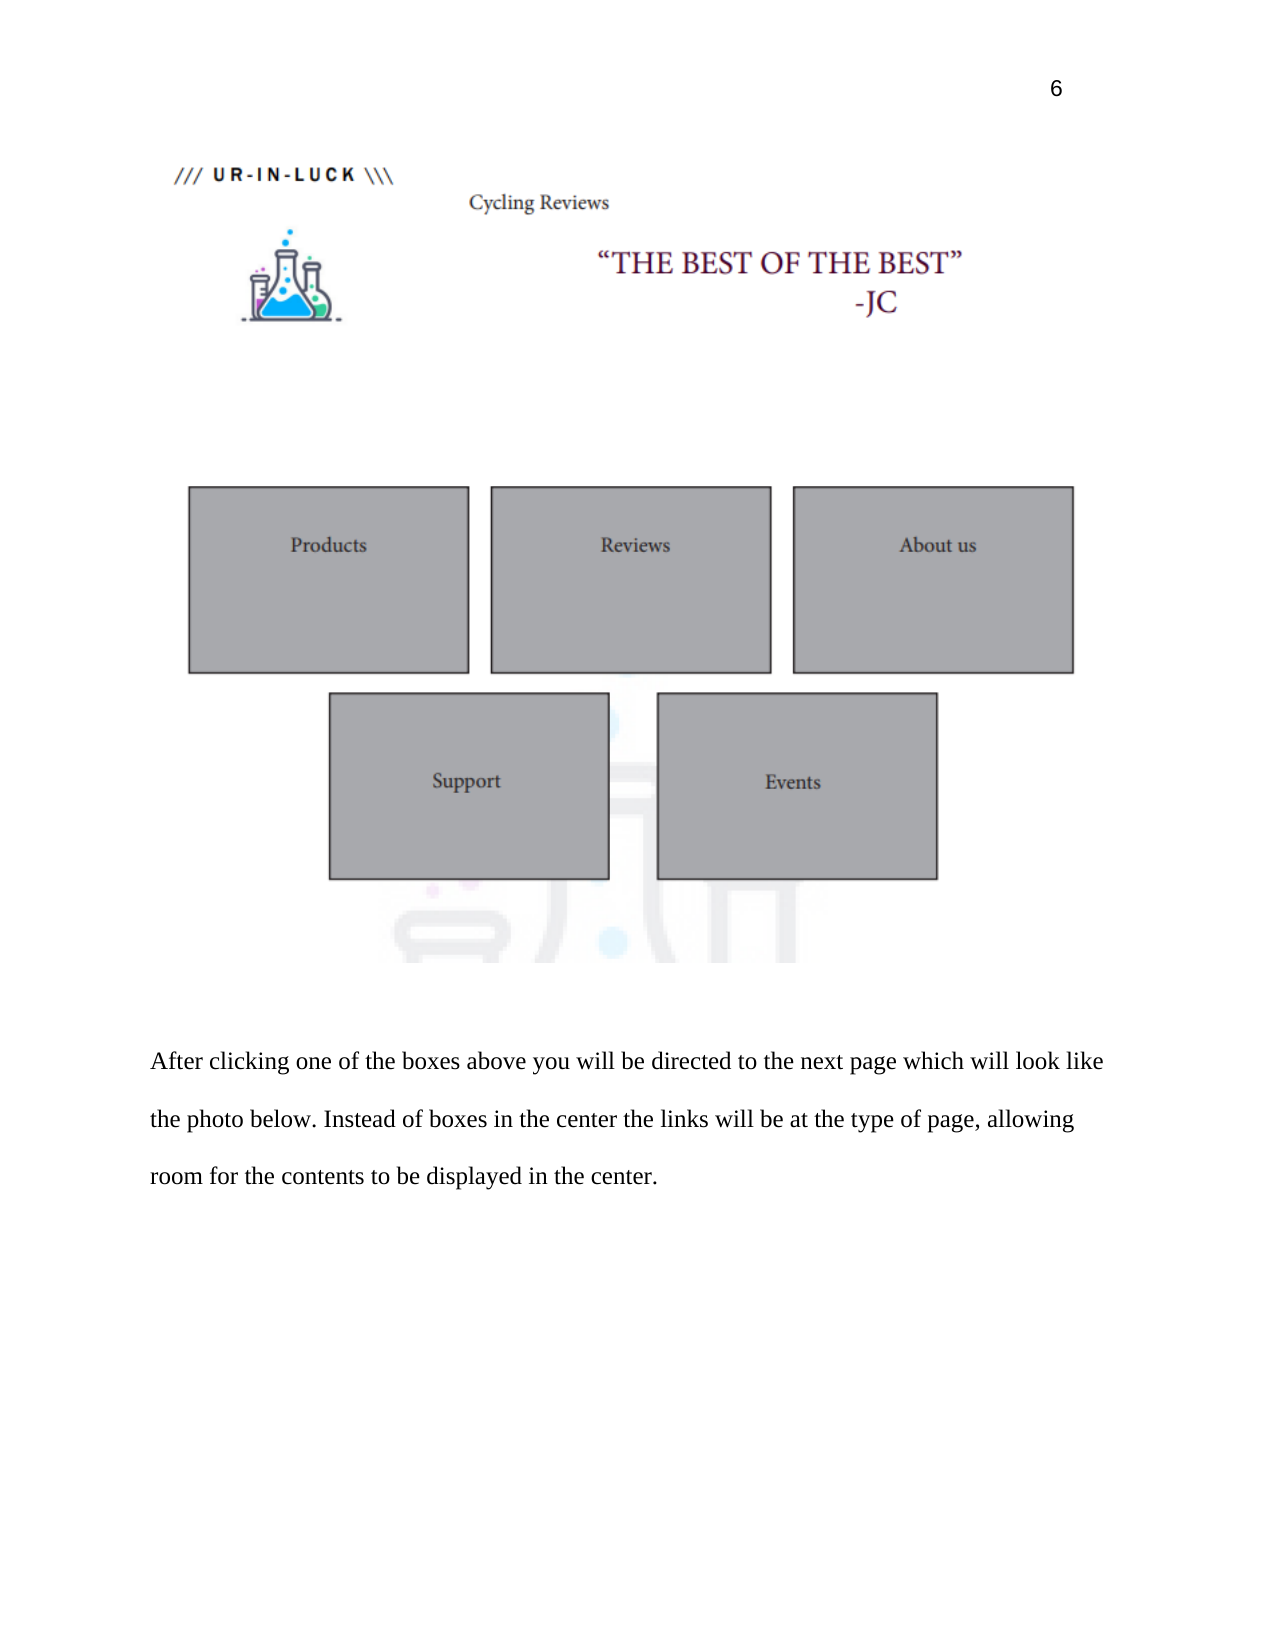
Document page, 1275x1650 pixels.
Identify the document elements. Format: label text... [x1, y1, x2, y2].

text After clicking one of the boxes above you will be directed to the next page which will look like the photo below. Instead of boxes in the center the links will be at the type of page, allowing room for the contents to be displayed in the center. [150, 1046, 1125, 1190]
picture [150, 150, 1125, 963]
